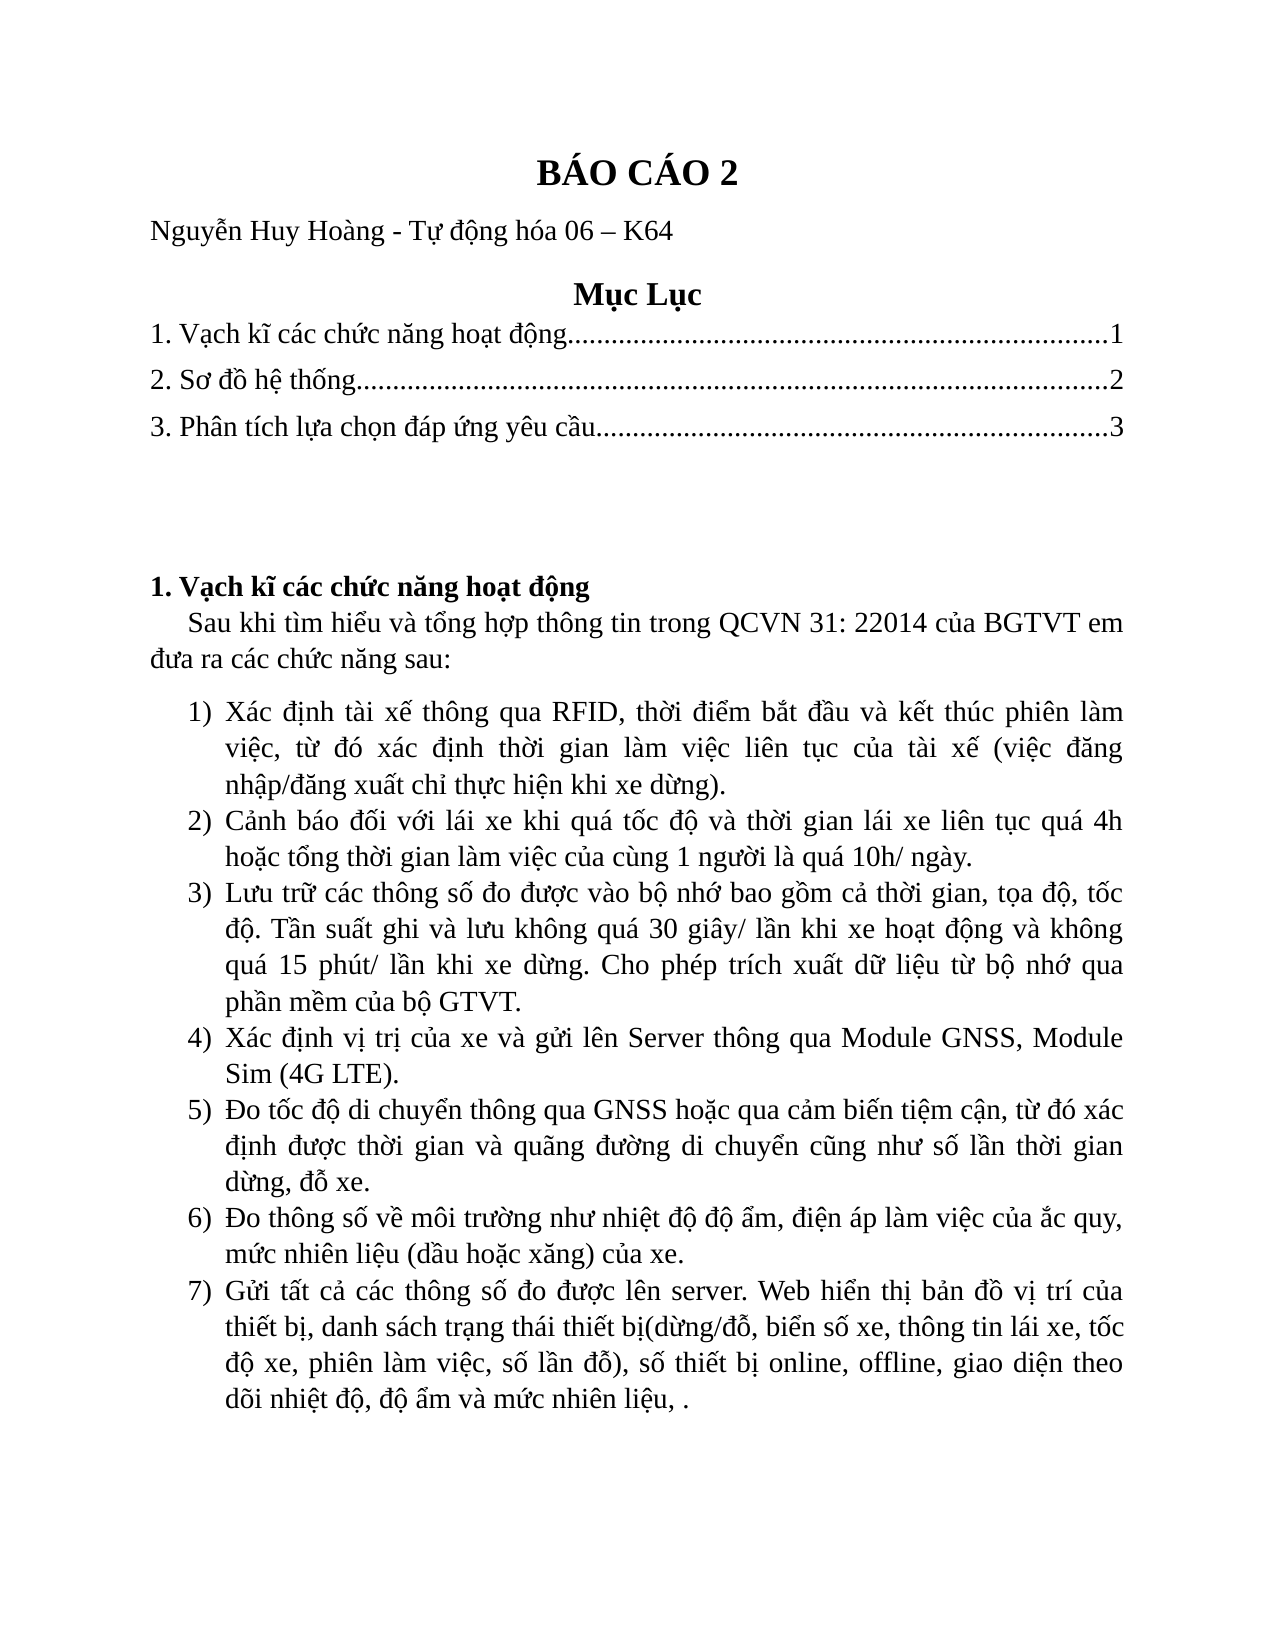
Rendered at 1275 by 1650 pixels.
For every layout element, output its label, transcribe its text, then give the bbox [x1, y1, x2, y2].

list Gửi tất cả các thông số đo được lên server. Web hiển thị bản đồ vị trí của thiết bị, danh sách trạng thái thiết bị(dừng/đỗ, biển số xe, thông tin lái xe, tốc độ xe, phiên làm việc, số lần đỗ), số thiết bị online, offline, giao diện theo dõi nhiệt độ, độ ẩm và mức nhiên liệu, . [187, 1273, 1125, 1415]
list Đo tốc độ di chuyển thông qua GNSS hoặc qua cảm biến tiệm cận, từ đó xác định được thời gian và quãng đường di chuyển cũng như số lần thời gian dừng, đỗ xe. [187, 1092, 1125, 1198]
list Xác định vị trị của xe và gửi lên Server thông qua Module GNSS, Module Sim (4G LTE). [187, 1020, 1125, 1089]
subtitle 1. Vạch kĩ các chức năng hoạt động [150, 569, 1125, 603]
list Cảnh báo đối với lái xe khi quá tốc độ và thời gian lái xe liên tục quá 4h hoặc tổng thời gian làm việc của cùng 1 người là quá 10h/ ngày. [187, 803, 1125, 873]
list Đo thông số về môi trường như nhiệt độ độ ẩm, điện áp làm việc của ắc quy, mức nhiên liệu (dầu hoặc xăng) của xe. [187, 1201, 1125, 1270]
text Nguyễn Huy Hoàng - Tự động hóa 06 – K64 [150, 213, 1125, 247]
text Sau khi tìm hiểu và tổng hợp thông tin trong QCVN 31: 22014 của BGTVT em đưa ra các chức năng sau: [150, 606, 1125, 675]
list Lưu trữ các thông số đo được vào bộ nhớ bao gồm cả thời gian, tọa độ, tốc độ. Tần suất ghi và lưu không quá 30 giây/ lần khi xe hoạt động và không quá 15 phút/ lần khi xe dừng. Cho phép trích xuất dữ liệu từ bộ nhớ qua phần mềm của bộ GTVT. [187, 875, 1125, 1017]
text BÁO CÁO 2 [150, 150, 1125, 193]
list Xác định tài xế thông qua RFID, thời điểm bắt đầu và kết thúc phiên làm việc, từ đó xác định thời gian làm việc liên tục của tài xế (việc đăng nhập/đăng xuất chỉ thực hiện khi xe dừng). [187, 694, 1125, 800]
